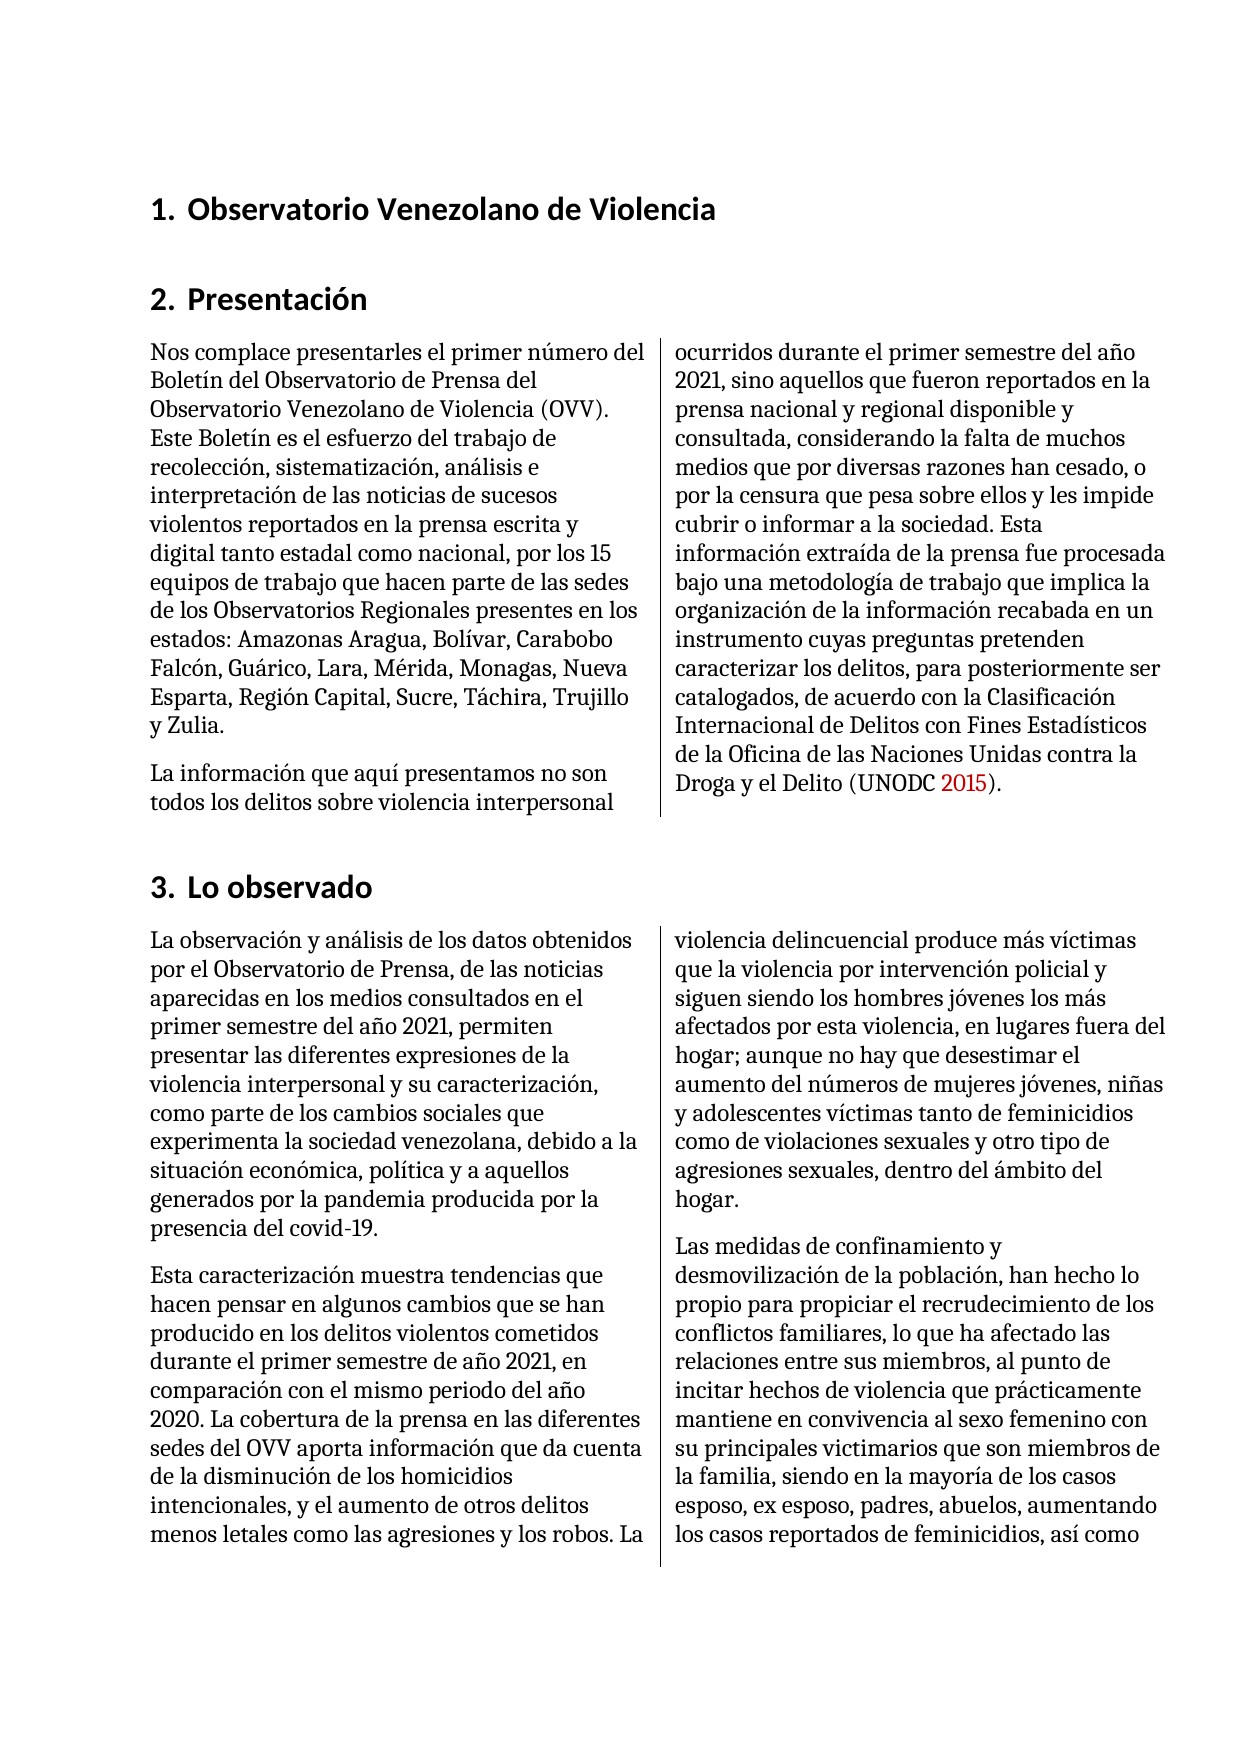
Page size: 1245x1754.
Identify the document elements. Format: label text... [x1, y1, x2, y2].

subtitle Presentación [150, 278, 1170, 319]
text La observación y análisis de los datos obtenidos por el Observatorio de Prensa, de las noticias aparecidas en los medios consultados en el primer semestre del año 2021, permiten presentar las diferentes expresiones de la violencia interpersonal y su caracterización, como parte de los cambios sociales que experimenta la sociedad venezolana, debido a la situación económica, política y a aquellos generados por la pandemia producida por la presencia del covid-19. [150, 926, 645, 1242]
text La información que aquí presentamos no son todos los delitos sobre violencia interpersonal ocurridos durante el primer semestre del año 2021, sino aquellos que fueron reportados en la prensa nacional y regional disponible y consultada, considerando la falta de muchos medios que por diversas razones han cesado, o por la censura que pesa sobre ellos y les impide cubrir o informar a la sociedad. Esta información extraída de la prensa fue procesada bajo una metodología de trabajo que implica la organización de la información recabada en un instrumento cuyas preguntas pretenden caracterizar los delitos, para posteriormente ser catalogados, de acuerdo con la Clasificación Internacional de Delitos con Fines Estadísticos de la Oficina de las Naciones Unidas contra la Droga y el Delito (UNODC 2015). [675, 338, 1170, 798]
text Nos complace presentarles el primer número del Boletín del Observatorio de Prensa del Observatorio Venezolano de Violencia (OVV). Este Boletín es el esfuerzo del trabajo de recolección, sistematización, análisis e interpretación de las noticias de sucesos violentos reportados en la prensa escrita y digital tanto estadal como nacional, por los 15 equipos de trabajo que hacen parte de las sedes de los Observatorios Regionales presentes en los estados: Amazonas Aragua, Bolívar, Carabobo Falcón, Guárico, Lara, Mérida, Monagas, Nueva Esparta, Región Capital, Sucre, Táchira, Trujillo y Zulia. [150, 338, 645, 740]
subtitle Lo observado [150, 866, 1170, 907]
subtitle Observatorio Venezolano de Violencia [150, 187, 1170, 228]
